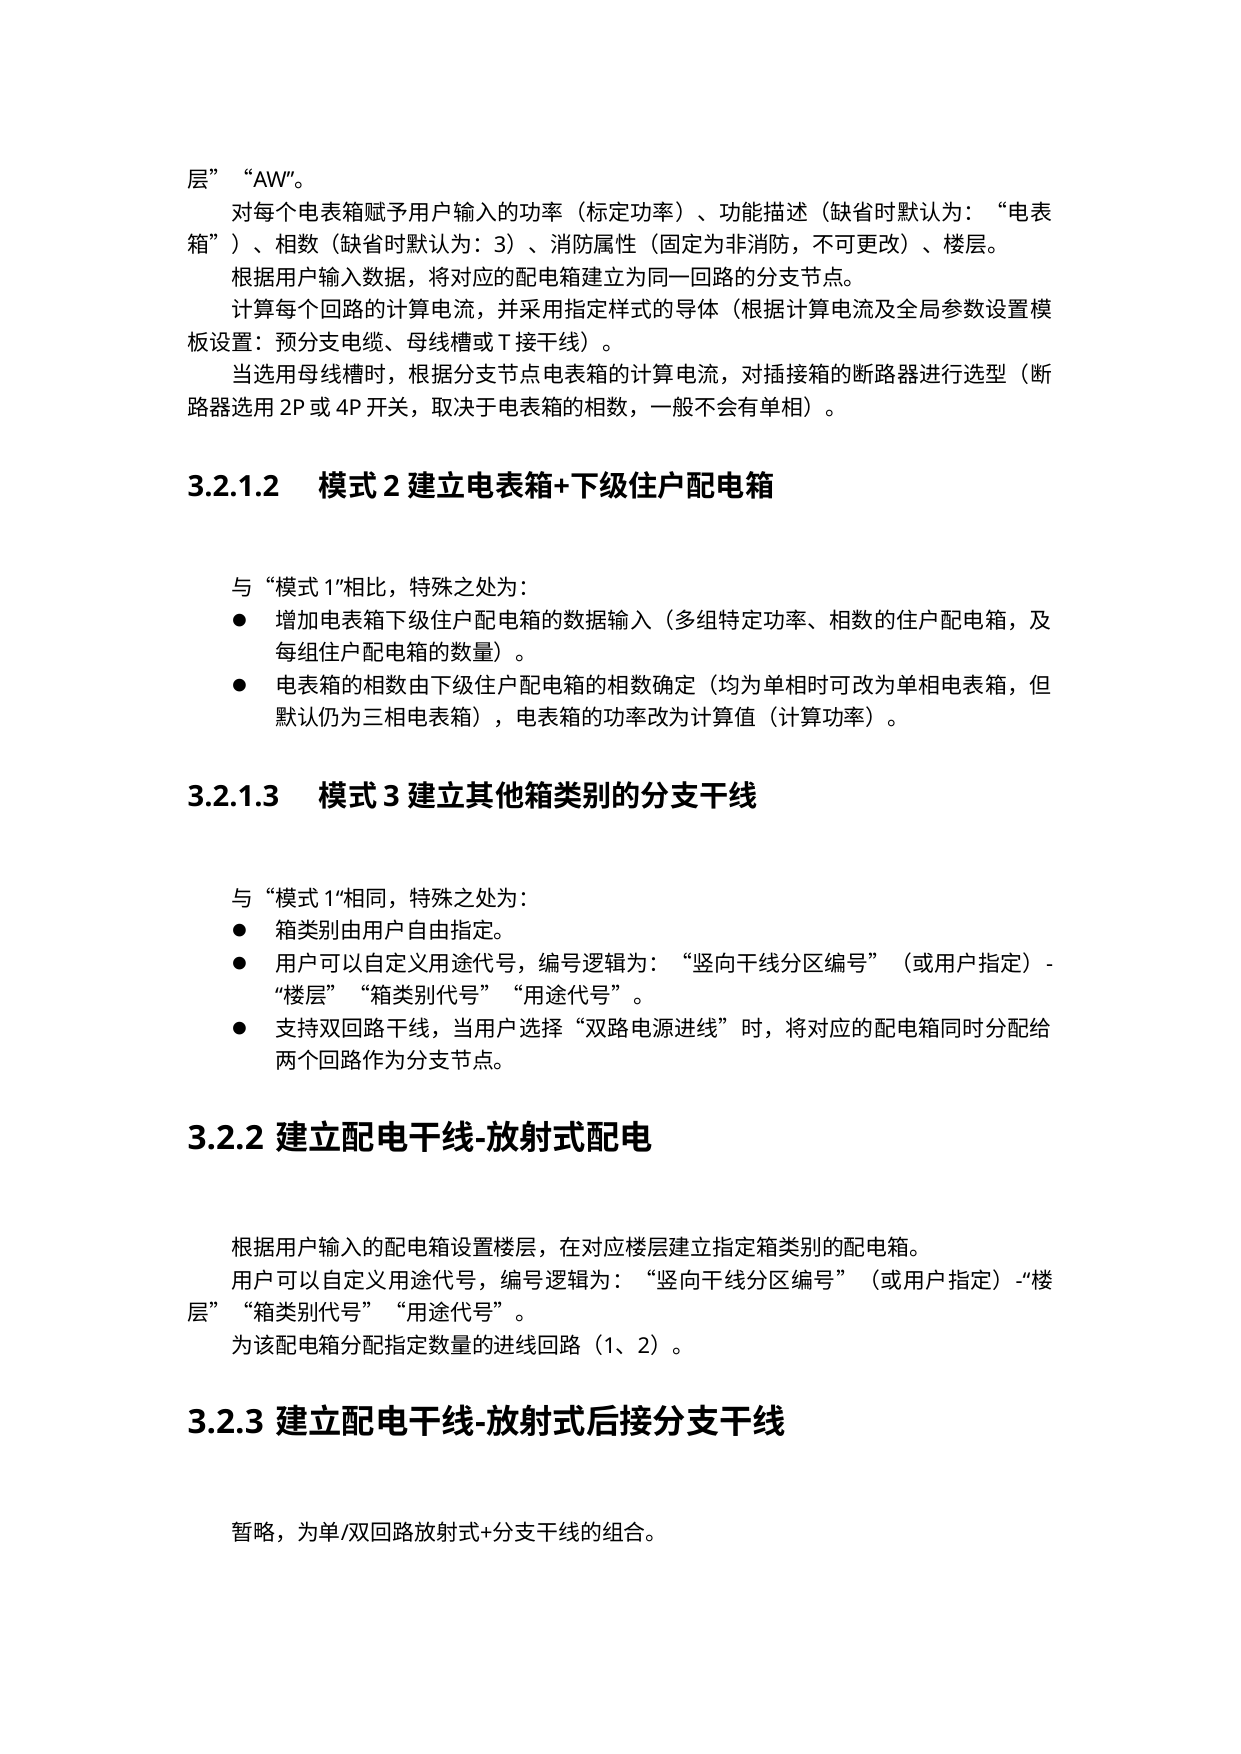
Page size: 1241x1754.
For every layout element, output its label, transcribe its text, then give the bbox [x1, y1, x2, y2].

text 暂略，为单/双回路放射式+分支干线的组合。 [231, 1514, 1053, 1547]
text 为该配电箱分配指定数量的进线回路（1、2）。 [187, 1327, 1053, 1360]
list 电表箱的相数由下级住户配电箱的相数确定（均为单相时可改为单相电表箱，但默认仍为三相电表箱），电表箱的功率改为计算值（计算功率）。 [231, 667, 1053, 732]
text 与“模式1”相比，特殊之处为： [187, 570, 1053, 602]
list 箱类别由用户自由指定。 [231, 913, 1053, 946]
text 与“模式1“相同，特殊之处为： [187, 881, 1053, 913]
list 用户可以自定义用途代号，编号逻辑为：“竖向干线分区编号”（或用户指定）-“楼层”“箱类别代号”“用途代号”。 [231, 946, 1053, 1011]
text 根据用户输入数据，将对应的配电箱建立为同一回路的分支节点。 [187, 259, 1053, 292]
text 对每个电表箱赋予用户输入的功率（标定功率）、功能描述（缺省时默认为：“电表箱”）、相数（缺省时默认为：3）、消防属性（固定为非消防，不可更改）、楼层。 [187, 194, 1053, 259]
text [187, 162, 1053, 194]
subtitle 建立配电干线-放射式后接分支干线 [187, 1387, 1053, 1452]
list 增加电表箱下级住户配电箱的数据输入（多组特定功率、相数的住户配电箱，及每组住户配电箱的数量）。 [231, 602, 1053, 667]
text 计算每个回路的计算电流，并采用指定样式的导体（根据计算电流及全局参数设置模板设置：预分支电缆、母线槽或T接干线）。 [187, 292, 1053, 357]
list 支持双回路干线，当用户选择“双路电源进线”时，将对应的配电箱同时分配给两个回路作为分支节点。 [231, 1011, 1053, 1076]
text 当选用母线槽时，根据分支节点电表箱的计算电流，对插接箱的断路器进行选型（断路器选用2P或4P开关，取决于电表箱的相数，一般不会有单相）。 [187, 357, 1053, 422]
subtitle 模式3 建立其他箱类别的分支干线 [187, 762, 1053, 827]
text 根据用户输入的配电箱设置楼层，在对应楼层建立指定箱类别的配电箱。 [187, 1230, 1053, 1262]
text 用户可以自定义用途代号，编号逻辑为：“竖向干线分区编号”（或用户指定）-“楼层”“箱类别代号”“用途代号”。 [187, 1262, 1053, 1327]
subtitle 模式2 建立电表箱+下级住户配电箱 [187, 451, 1053, 516]
subtitle 建立配电干线-放射式配电 [187, 1103, 1053, 1168]
